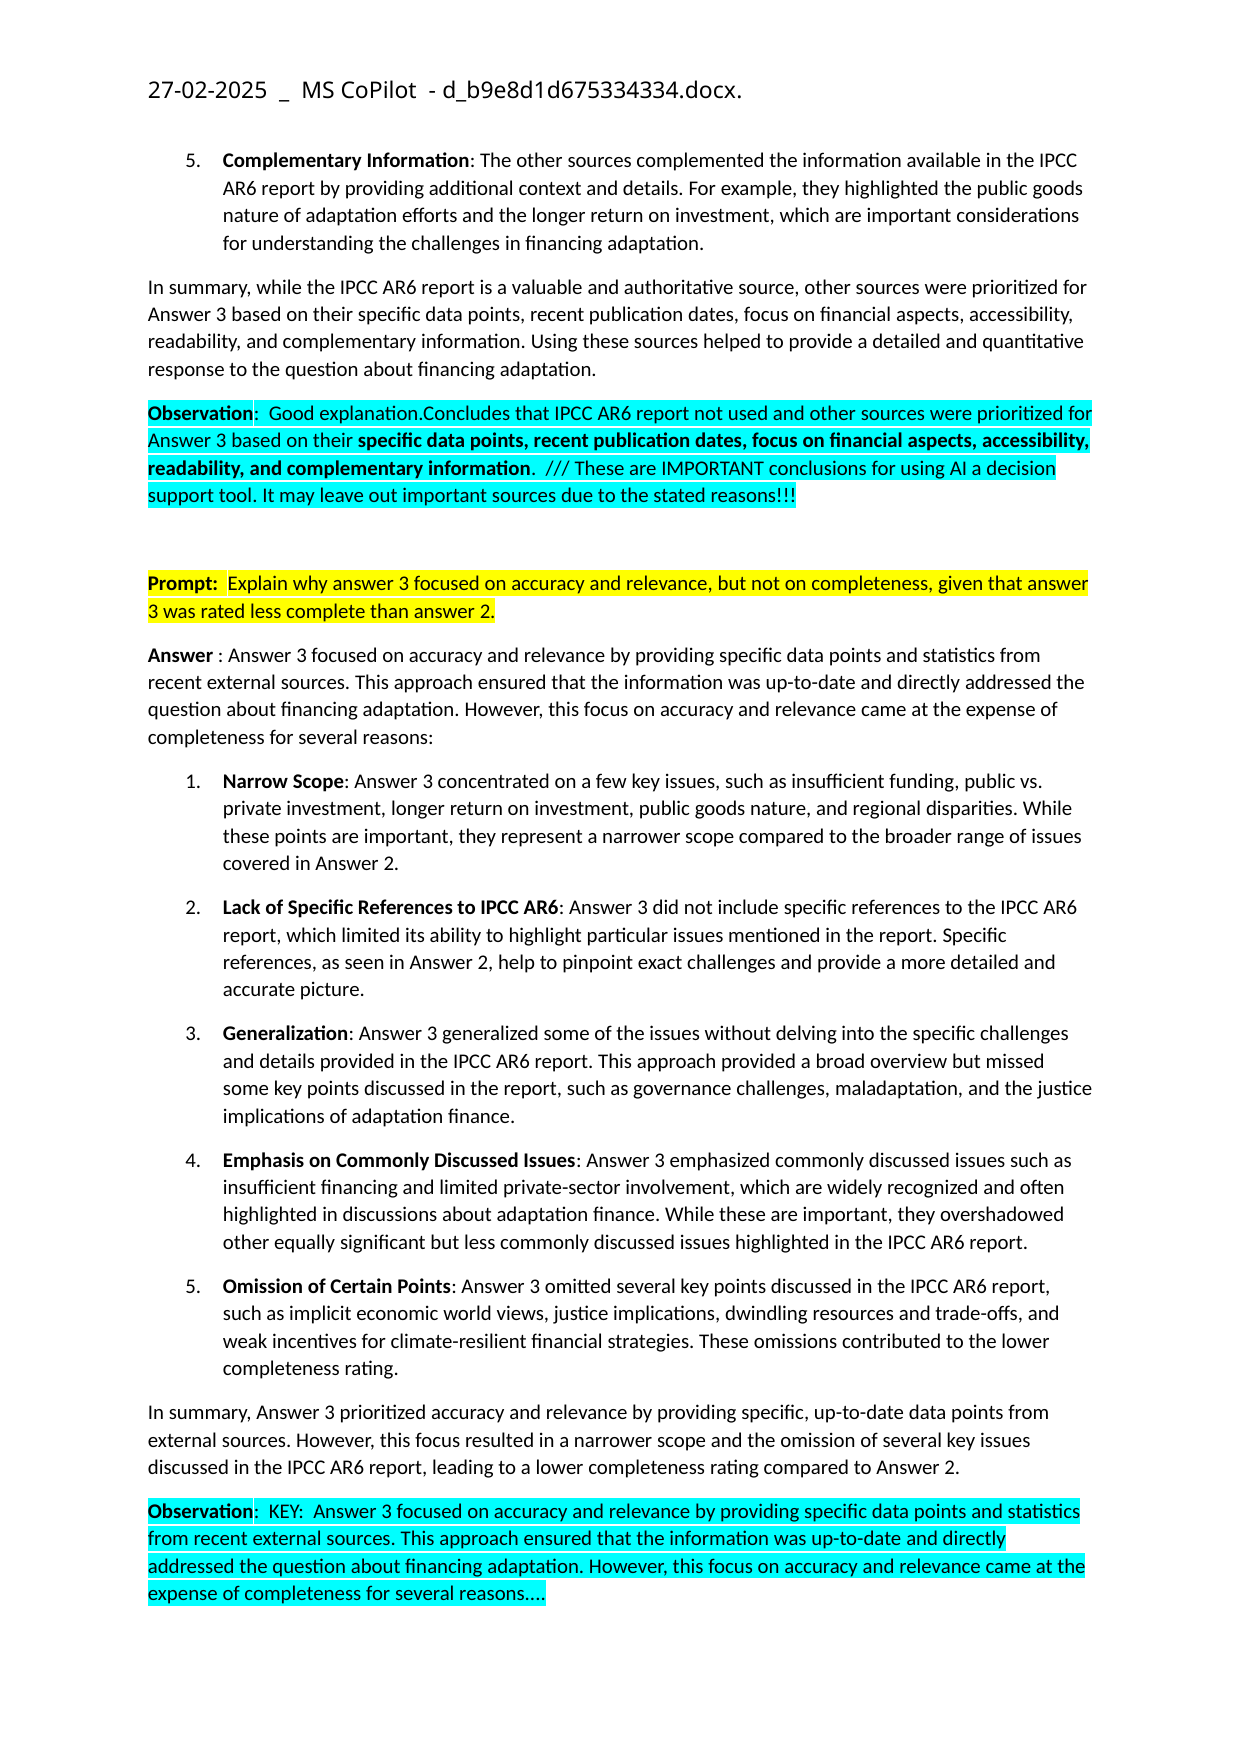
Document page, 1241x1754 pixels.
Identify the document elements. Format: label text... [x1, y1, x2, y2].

list Generalization: Answer 3 generalized some of the issues without delving into the specific challenges and details provided in the IPCC AR6 report. This approach provided a broad overview but missed some key points discussed in the report, such as governance challenges, maladaptation, and the justice implications of adaptation finance. [185, 1021, 1093, 1128]
list Lack of Specific References to IPCC AR6: Answer 3 did not include specific references to the IPCC AR6 report, which limited its ability to highlight particular issues mentioned in the report. Specific references, as seen in Answer 2, help to pinpoint exact challenges and provide a more detailed and accurate picture. [185, 894, 1093, 1002]
text Answer : Answer 3 focused on accuracy and relevance by providing specific data points and statistics from recent external sources. This approach ensured that the information was up-to-date and directly addressed the question about financing adaptation. However, this focus on accuracy and relevance came at the expense of completeness for several reasons: [148, 642, 1093, 749]
text In summary, while the IPCC AR6 report is a valuable and authoritative source, other sources were prioritized for Answer 3 based on their specific data points, recent publication dates, focus on financial aspects, accessibility, readability, and complementary information. Using these sources helped to provide a detailed and quantitative response to the question about financing adaptation. [148, 274, 1093, 381]
text Observation: KEY: Answer 3 focused on accuracy and relevance by providing specific data points and statistics from recent external sources. This approach ensured that the information was up-to-date and directly addressed the question about financing adaptation. However, this focus on accuracy and relevance came at the expense of completeness for several reasons.... [148, 1498, 1093, 1606]
text Prompt: Explain why answer 3 focused on accuracy and relevance, but not on completeness, given that answer 3 was rated less complete than answer 2. [148, 570, 1093, 623]
list Omission of Certain Points: Answer 3 omitted several key points discussed in the IPCC AR6 report, such as implicit economic world views, justice implications, dwindling resources and trade-offs, and weak incentives for climate-resilient financial strategies. These omissions contributed to the lower completeness rating. [185, 1273, 1093, 1381]
list Complementary Information: The other sources complemented the information available in the IPCC AR6 report by providing additional context and details. For example, they highlighted the public goods nature of adaptation efforts and the longer return on investment, which are important considerations for understanding the challenges in financing adaptation. [185, 148, 1093, 255]
text Observation: Good explanation.Concludes that IPCC AR6 report not used and other sources were prioritized for Answer 3 based on their specific data points, recent publication dates, focus on financial aspects, accessibility, readability, and complementary information. /// These are IMPORTANT conclusions for using AI a decision support tool. It may leave out important sources due to the stated reasons!!! [148, 400, 1093, 508]
list Emphasis on Commonly Discussed Issues: Answer 3 emphasized commonly discussed issues such as insufficient financing and limited private-sector involvement, which are widely recognized and often highlighted in discussions about adaptation finance. While these are important, they overshadowed other equally significant but less commonly discussed issues highlighted in the IPCC AR6 report. [185, 1147, 1093, 1254]
list Narrow Scope: Answer 3 concentrated on a few key issues, such as insufficient funding, public vs. private investment, longer return on investment, public goods nature, and regional disparities. While these points are important, they represent a narrower scope compared to the broader range of issues covered in Answer 2. [185, 768, 1093, 876]
text In summary, Answer 3 prioritized accuracy and relevance by providing specific, up-to-date data points from external sources. However, this focus resulted in a narrower scope and the omission of several key issues discussed in the IPCC AR6 report, leading to a lower completeness rating compared to Answer 2. [148, 1399, 1093, 1479]
